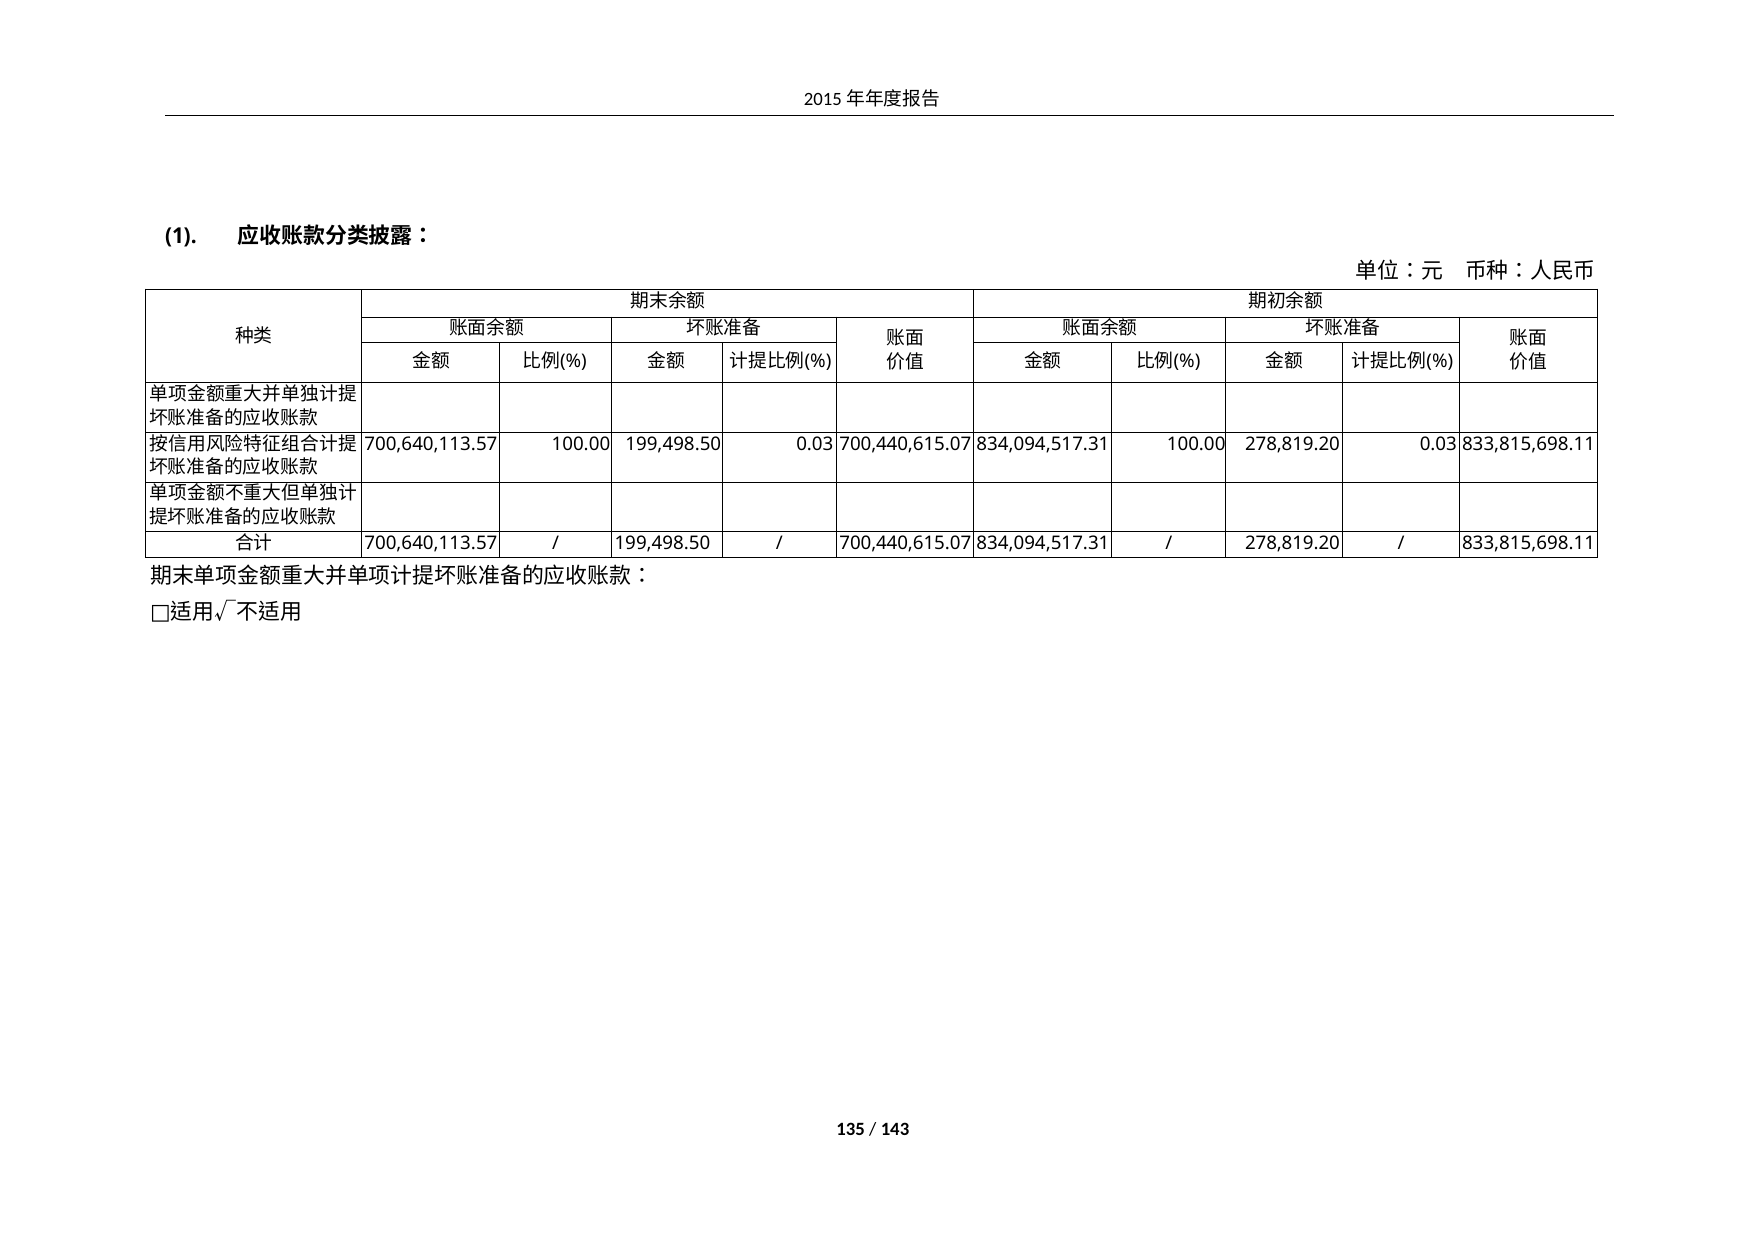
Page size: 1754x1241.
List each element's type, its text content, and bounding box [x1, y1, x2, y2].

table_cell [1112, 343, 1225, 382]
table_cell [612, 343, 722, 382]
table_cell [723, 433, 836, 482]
subtitle (1). 应收账款分类披露： [165, 220, 1610, 249]
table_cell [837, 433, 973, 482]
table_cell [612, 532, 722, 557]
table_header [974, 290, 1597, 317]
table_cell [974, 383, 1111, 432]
text 期末单项金额重大并单项计提坏账准备的应收账款： [150, 560, 1610, 590]
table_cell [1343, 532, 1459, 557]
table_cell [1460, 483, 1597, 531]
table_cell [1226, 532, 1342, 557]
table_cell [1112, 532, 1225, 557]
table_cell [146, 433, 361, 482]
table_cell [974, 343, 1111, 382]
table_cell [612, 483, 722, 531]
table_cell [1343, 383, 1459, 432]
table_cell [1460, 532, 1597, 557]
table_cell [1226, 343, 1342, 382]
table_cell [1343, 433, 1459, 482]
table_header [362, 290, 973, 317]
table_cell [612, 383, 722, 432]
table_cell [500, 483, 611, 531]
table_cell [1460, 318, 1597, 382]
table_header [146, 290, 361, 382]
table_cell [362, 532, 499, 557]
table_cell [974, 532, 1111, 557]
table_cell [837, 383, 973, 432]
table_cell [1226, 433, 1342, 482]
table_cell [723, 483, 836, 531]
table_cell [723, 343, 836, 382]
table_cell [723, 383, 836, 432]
text □适用√不适用 [150, 596, 1610, 626]
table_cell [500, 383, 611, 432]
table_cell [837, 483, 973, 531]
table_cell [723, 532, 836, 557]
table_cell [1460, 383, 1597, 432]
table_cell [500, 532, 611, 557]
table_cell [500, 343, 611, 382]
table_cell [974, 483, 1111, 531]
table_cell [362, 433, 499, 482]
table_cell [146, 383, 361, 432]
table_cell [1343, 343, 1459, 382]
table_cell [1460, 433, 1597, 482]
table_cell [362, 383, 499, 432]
text 2015 年年度报告 [802, 85, 942, 111]
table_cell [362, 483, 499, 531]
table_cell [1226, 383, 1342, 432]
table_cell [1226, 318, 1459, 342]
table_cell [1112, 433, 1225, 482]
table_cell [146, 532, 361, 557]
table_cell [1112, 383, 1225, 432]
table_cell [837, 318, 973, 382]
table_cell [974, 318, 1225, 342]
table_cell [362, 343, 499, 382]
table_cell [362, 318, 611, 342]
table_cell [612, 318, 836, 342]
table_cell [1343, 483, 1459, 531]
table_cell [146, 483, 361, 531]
text 单位：元 币种：人民币 [135, 256, 1596, 285]
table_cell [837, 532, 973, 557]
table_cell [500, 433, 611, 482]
text 135 / 143 [802, 1117, 944, 1140]
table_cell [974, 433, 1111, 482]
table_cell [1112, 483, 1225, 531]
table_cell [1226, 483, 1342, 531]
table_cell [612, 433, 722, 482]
